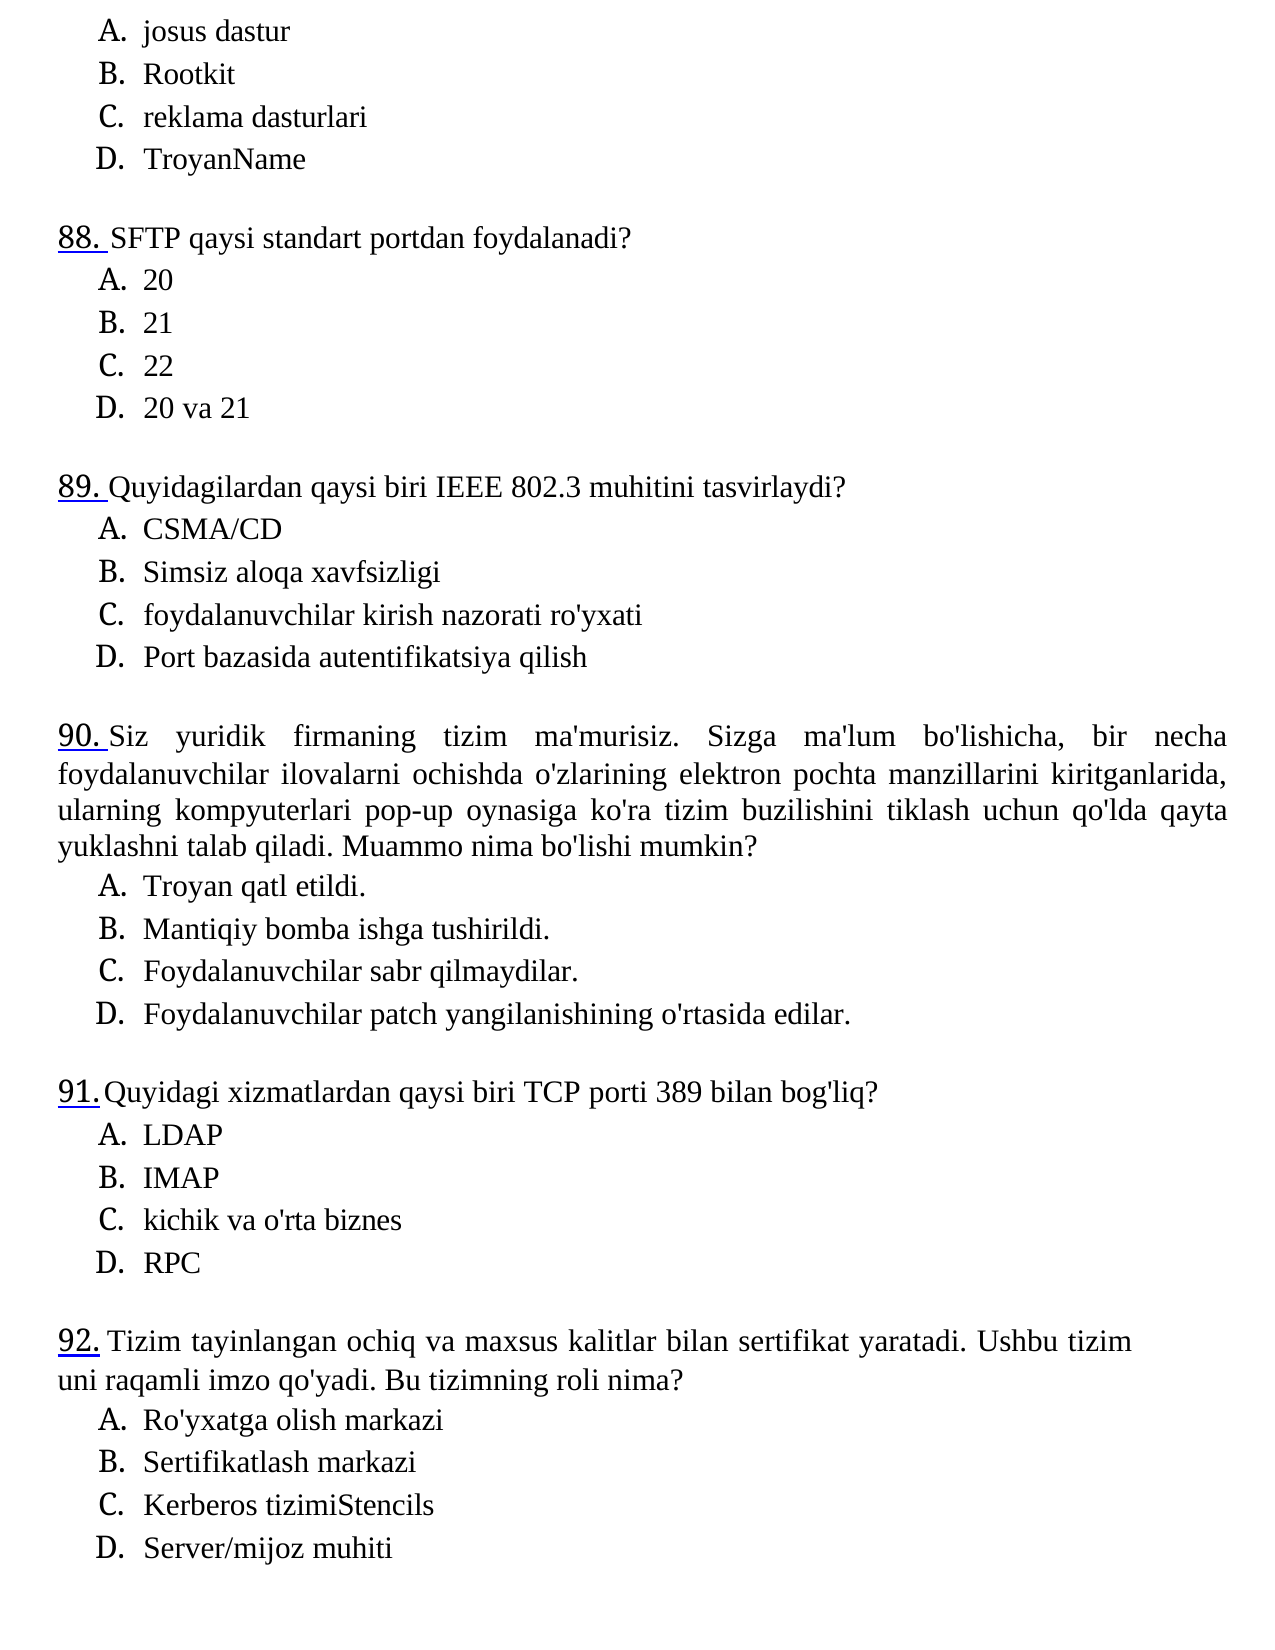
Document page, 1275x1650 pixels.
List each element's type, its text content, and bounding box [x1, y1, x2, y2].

list RPC [95, 1240, 1275, 1282]
list Quyidagi xizmatlardan qaysi biri TCP porti 389 bilan bog'liq? [57, 1069, 1275, 1112]
list reklama dasturlari [98, 93, 1275, 136]
list Port bazasida autentifikatsiya qilish [95, 634, 1275, 677]
list CSMA/CD [98, 506, 1275, 549]
list Tizim tayinlangan ochiq va maxsus kalitlar bilan sertifikat yaratadi. Ushbu tizim uni raqamli imzo qo'yadi. Bu tizimning roli nima? [57, 1318, 1132, 1397]
list 20 [98, 257, 1275, 300]
list 21 [98, 300, 1275, 342]
list Siz yuridik firmaning tizim ma'murisiz. Sizga ma'lum bo'lishicha, bir necha foydalanuvchilar ilovalarni ochishda o'zlarining elektron pochta manzillarini kiritganlarida, ularning kompyuterlari pop-up oynasiga ko'ra tizim buzilishini tiklash uchun qo'lda qayta yuklashni talab qiladi. Muammo nima bo'lishi mumkin? [57, 713, 1228, 863]
list Simsiz aloqa xavfsizligi [98, 549, 1275, 591]
list Foydalanuvchilar sabr qilmaydilar. [98, 948, 1275, 991]
list IMAP [98, 1154, 1275, 1197]
list 20 va 21 [95, 385, 1275, 428]
list josus dastur [98, 8, 1275, 51]
list Rootkit [98, 51, 1275, 93]
list Quyidagilardan qaysi biri IEEE 802.3 muhitini tasvirlaydi? [57, 464, 1275, 506]
list Server/mijoz muhiti [95, 1525, 1275, 1567]
list Sertifikatlash markazi [98, 1439, 1275, 1482]
list Kerberos tizimiStencils [98, 1482, 1275, 1525]
list TroyanName [95, 136, 1275, 179]
list Troyan qatl etildi. [98, 863, 1275, 906]
list Foydalanuvchilar patch yangilanishining o'rtasida edilar. [95, 991, 1275, 1033]
list 22 [98, 342, 1275, 385]
list kichik va o'rta biznes [98, 1197, 1275, 1240]
list SFTP qaysi standart portdan foydalanadi? [57, 215, 1275, 257]
list LDAP [98, 1112, 1275, 1154]
list Mantiqiy bomba ishga tushirildi. [98, 906, 1275, 948]
list Ro'yxatga olish markazi [98, 1397, 1275, 1439]
list foydalanuvchilar kirish nazorati ro'yxati [98, 591, 1275, 634]
